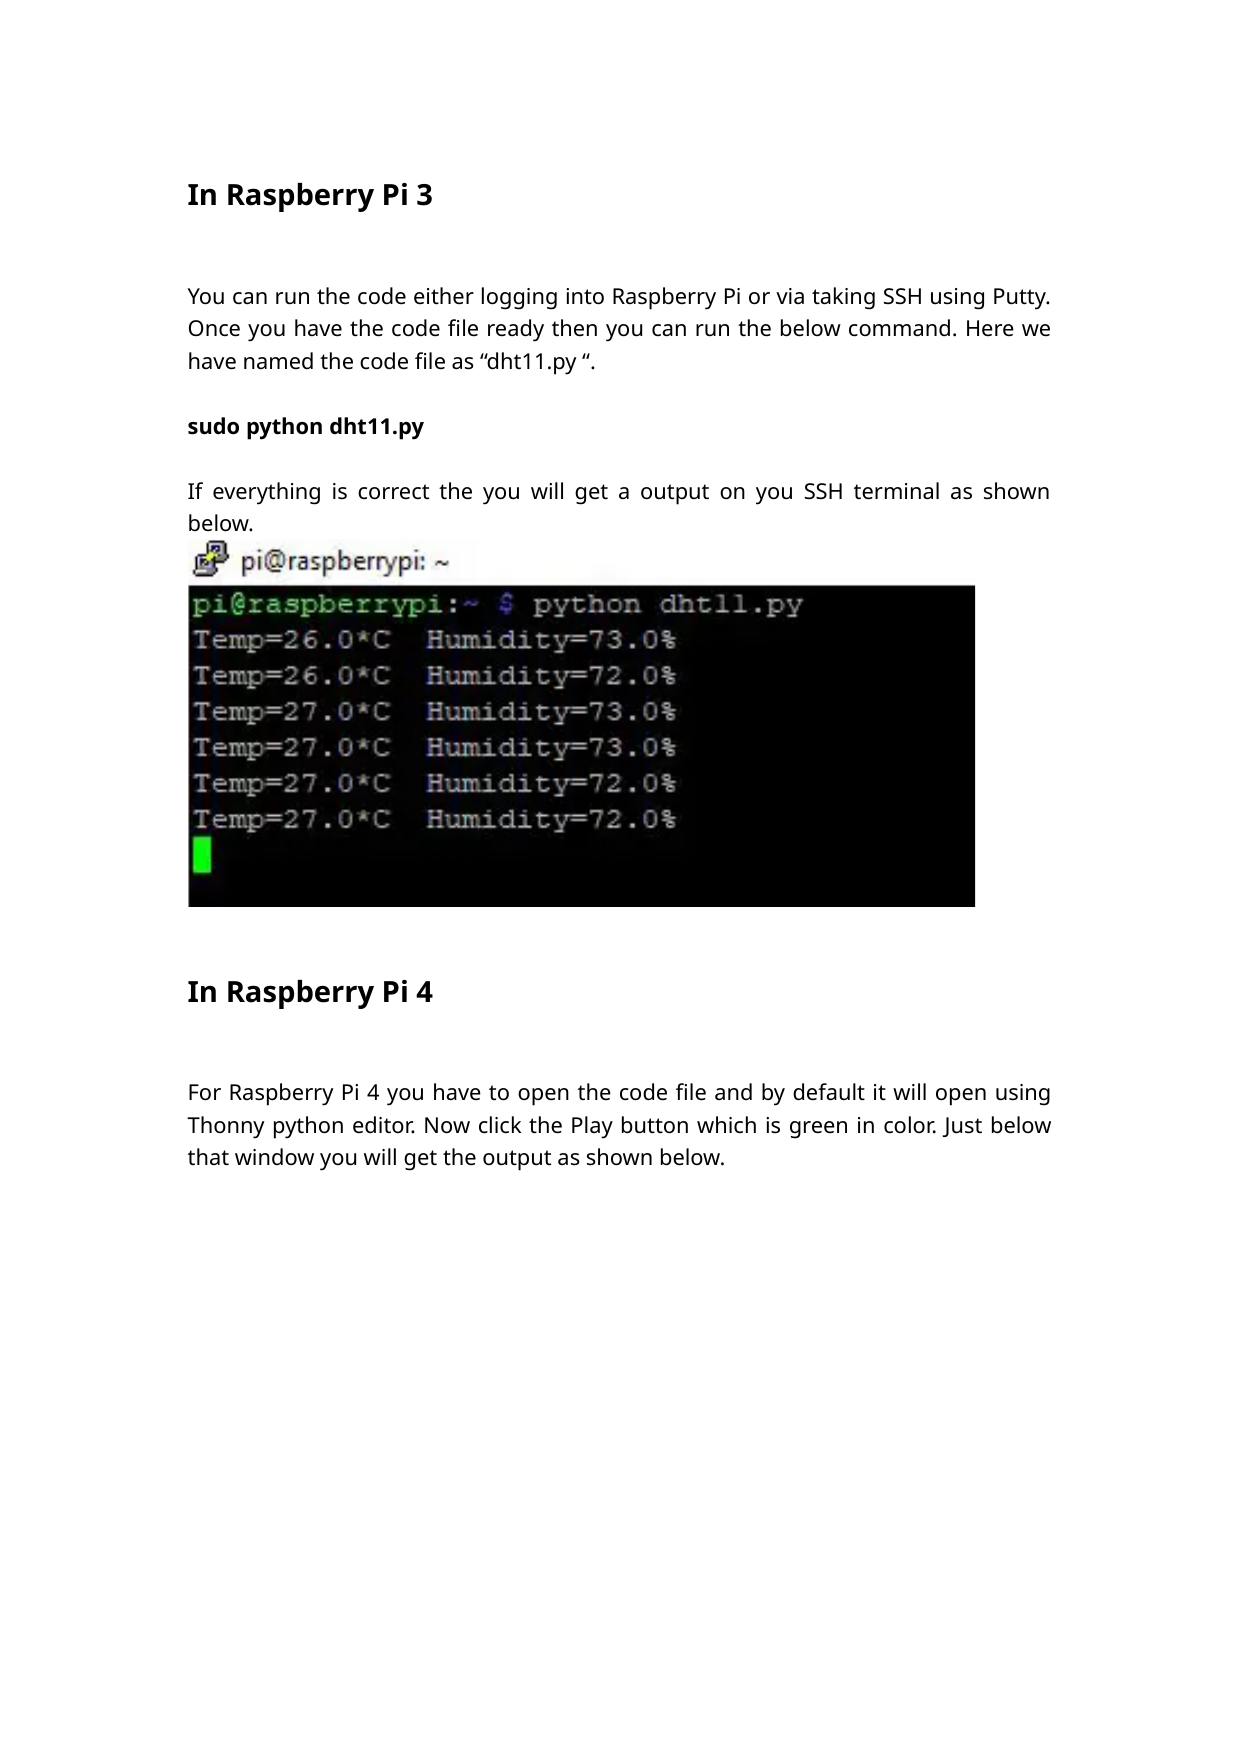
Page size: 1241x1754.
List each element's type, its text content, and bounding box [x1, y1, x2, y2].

text You can run the code either logging into Raspberry Pi or via taking SSH using Putty. Once you have the code file ready then you can run the below command. Here we have named the code file as “dht11.py “. [187, 279, 1053, 377]
picture [187, 539, 976, 907]
subtitle In Raspberry Pi 3 [187, 162, 1053, 227]
subtitle In Raspberry Pi 4 [187, 958, 1053, 1023]
text sudo python dht11.py [187, 409, 1053, 442]
text For Raspberry Pi 4 you have to open the code file and by default it will open using Thonny python editor. Now click the Play button which is green in color. Just below that window you will get the output as shown below. [187, 1076, 1053, 1173]
text If everything is correct the you will get a output on you SSH terminal as shown below. [187, 474, 1053, 539]
